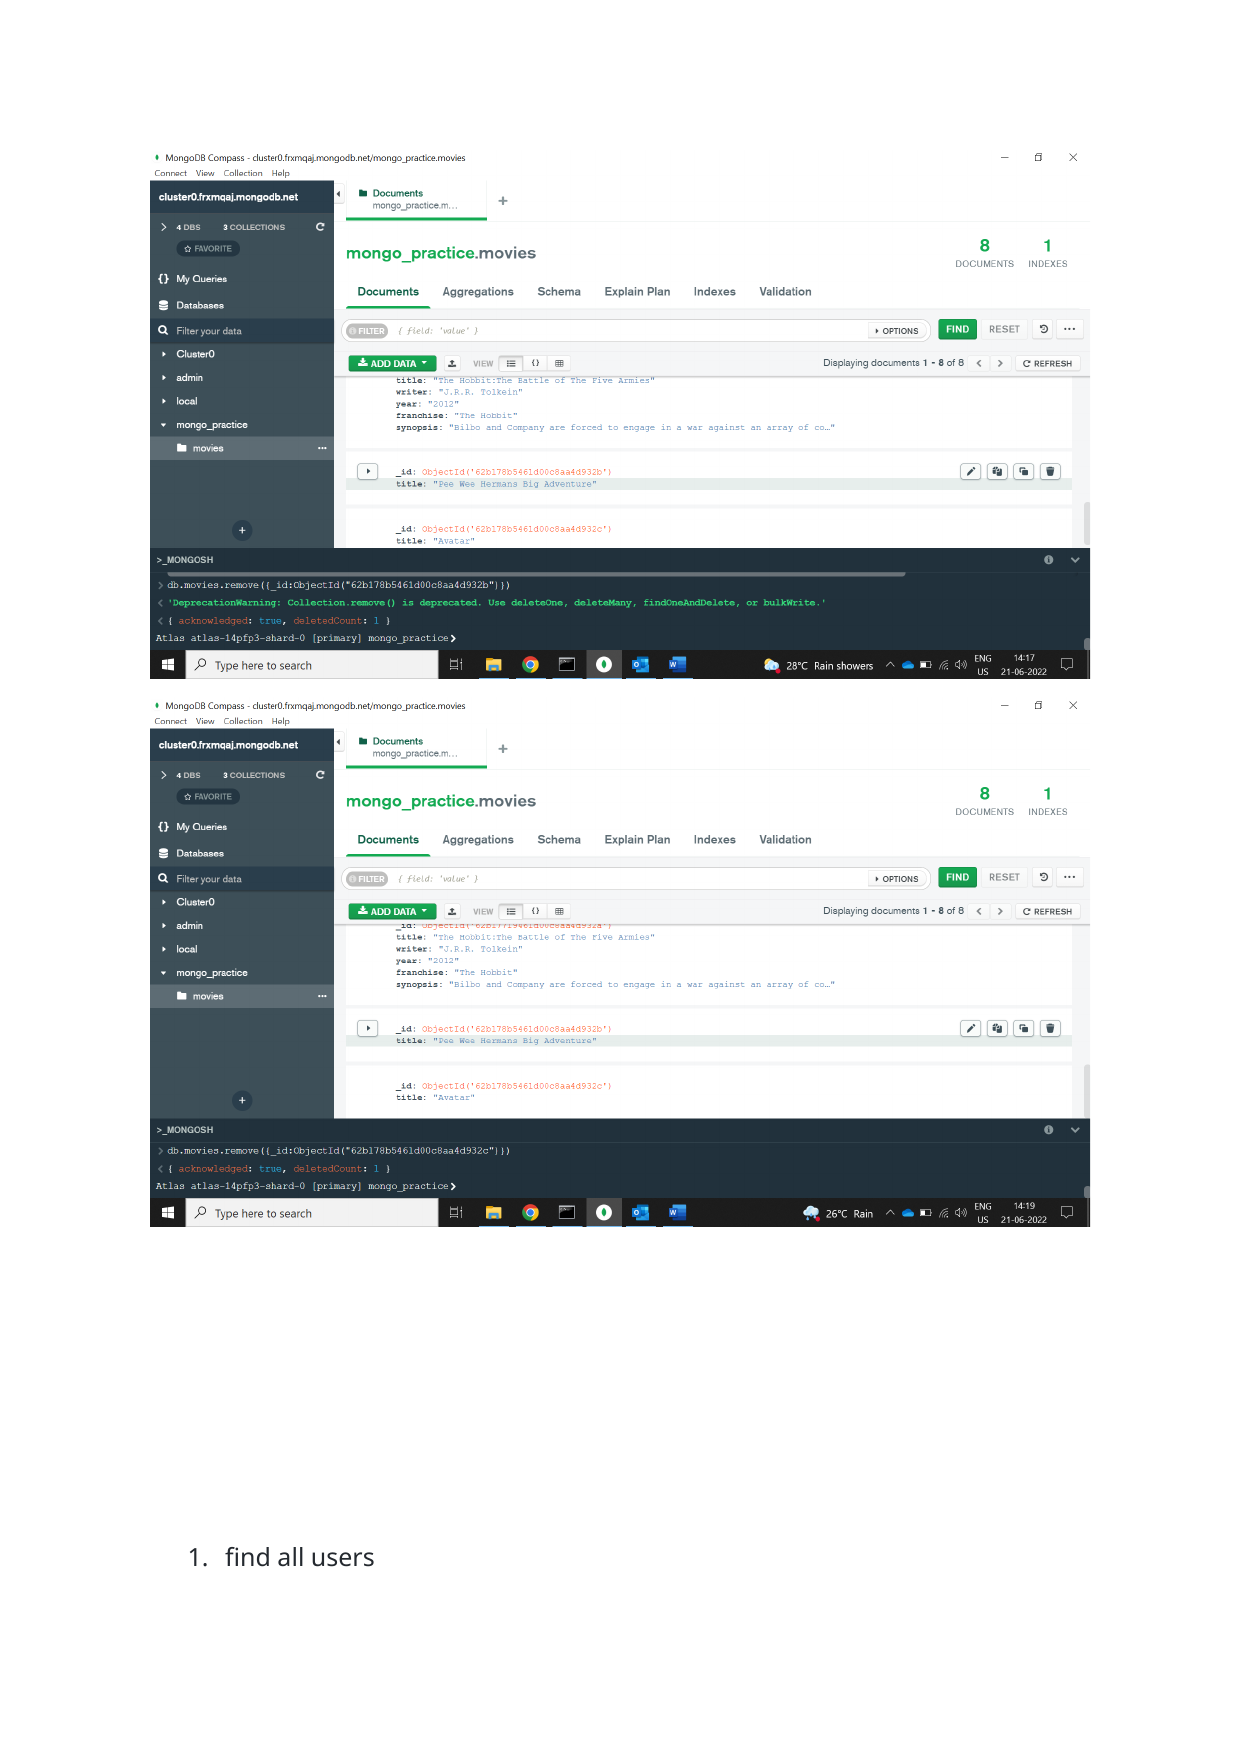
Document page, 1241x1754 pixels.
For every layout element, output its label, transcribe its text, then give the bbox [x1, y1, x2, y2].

list find all users [187, 1539, 1090, 1573]
picture [150, 697, 1091, 1227]
picture [150, 150, 1091, 679]
